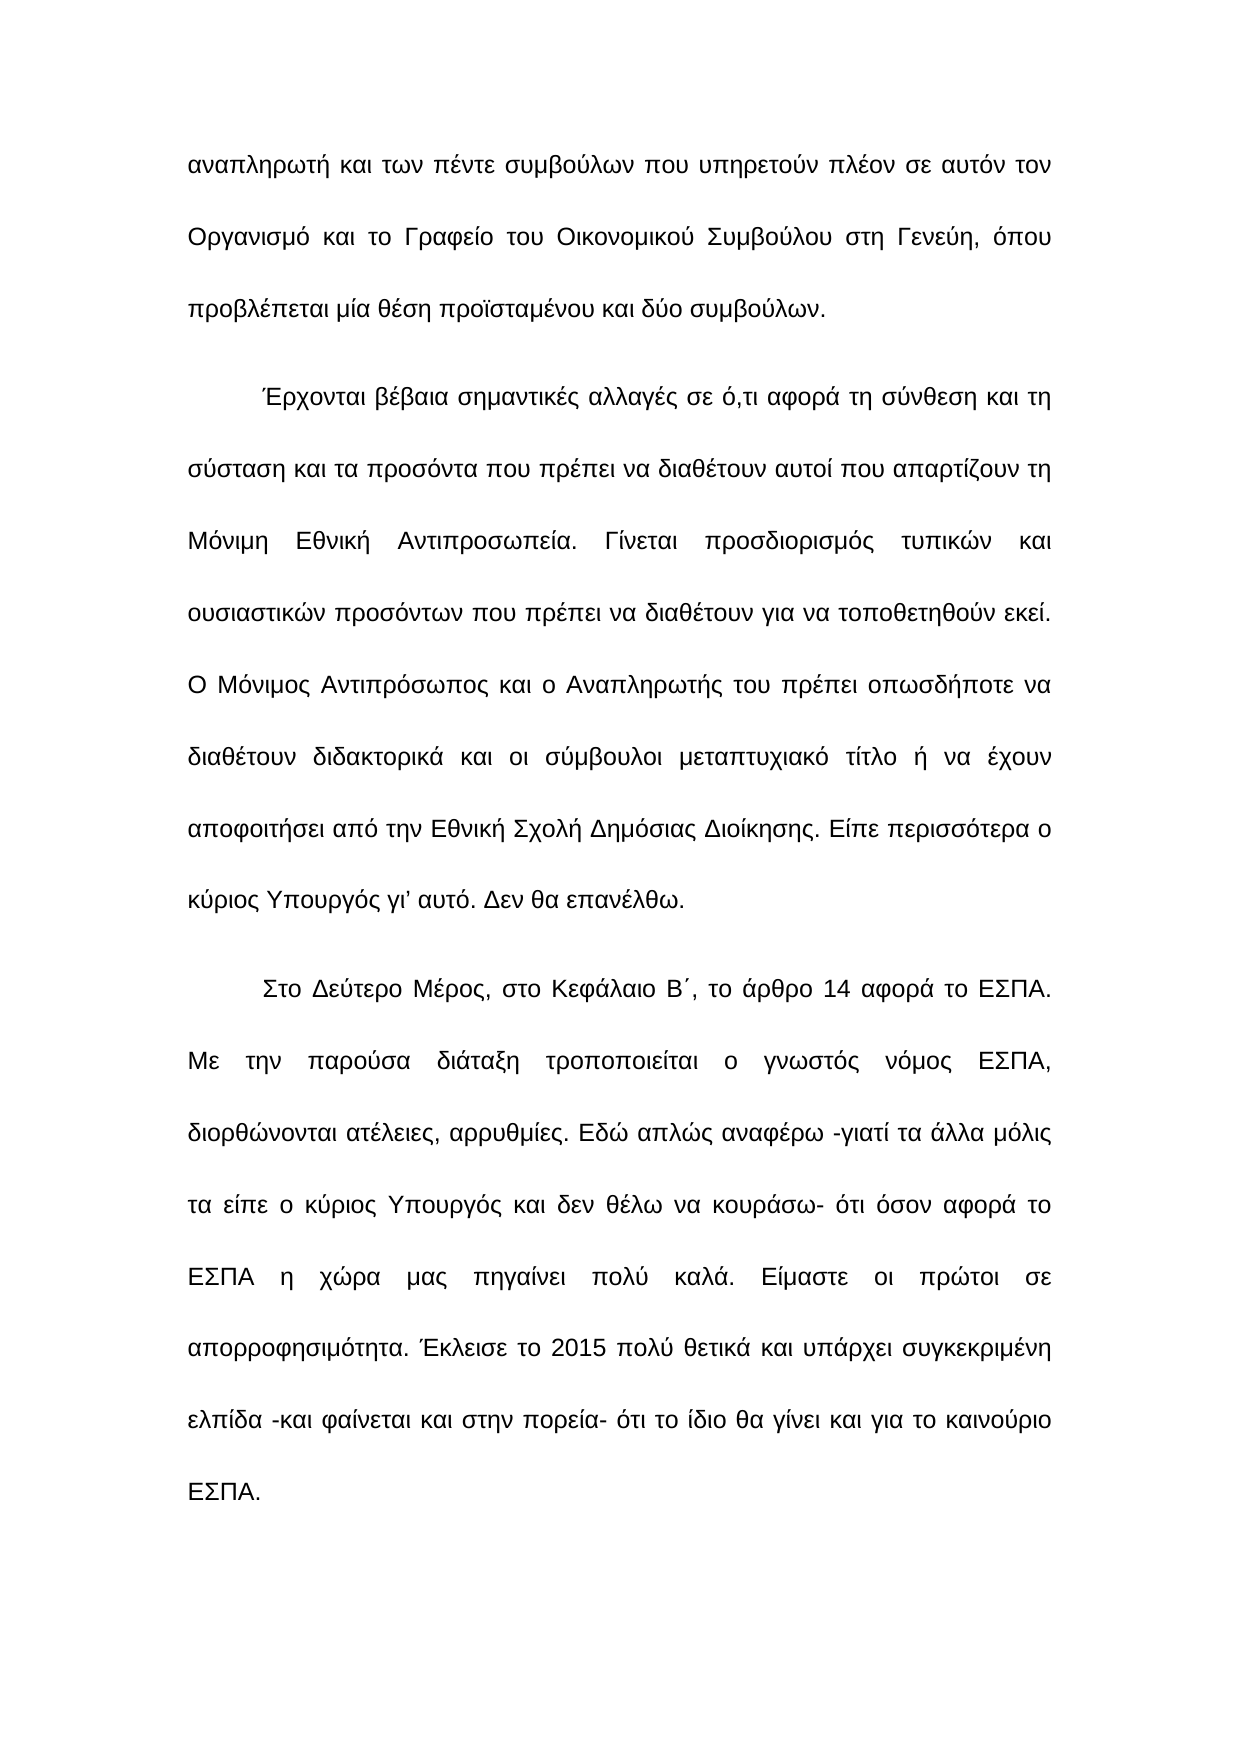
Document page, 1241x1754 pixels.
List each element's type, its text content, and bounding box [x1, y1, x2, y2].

text Έρχονται βέβαια σημαντικές αλλαγές σε ό,τι αφορά τη σύνθεση και τη σύσταση και τα προσόντα που πρέπει να διαθέτουν αυτοί που απαρτίζουν τη Μόνιμη Εθνική Αντιπροσωπεία. Γίνεται προσδιορισμός τυπικών και ουσιαστικών προσόντων που πρέπει να διαθέτουν για να τοποθετηθούν εκεί. Ο Μόνιμος Αντιπρόσωπος και ο Αναπληρωτής του πρέπει οπωσδήποτε να διαθέτουν διδακτορικά και οι σύμβουλοι μεταπτυχιακό τίτλο ή να έχουν αποφοιτήσει από την Εθνική Σχολή Δημόσιας Διοίκησης. Είπε περισσότερα ο κύριος Υπουργός γι’ αυτό. Δεν θα επανέλθω. [187, 382, 1053, 914]
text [187, 150, 1053, 322]
text Στο Δεύτερο Μέρος, στο Κεφάλαιο Β΄, το άρθρο 14 αφορά το ΕΣΠΑ. Με την παρούσα διάταξη τροποποιείται ο γνωστός νόμος ΕΣΠΑ, διορθώνονται ατέλειες, αρρυθμίες. Εδώ απλώς αναφέρω -γιατί τα άλλα μόλις τα είπε ο κύριος Υπουργός και δεν θέλω να κουράσω- ότι όσον αφορά το ΕΣΠΑ η χώρα μας πηγαίνει πολύ καλά. Είμαστε οι πρώτοι σε απορροφησιμότητα. Έκλεισε το 2015 πολύ θετικά και υπάρχει συγκεκριμένη ελπίδα -και φαίνεται και στην πορεία- ότι το ίδιο θα γίνει και για το καινούριο ΕΣΠΑ. [187, 974, 1053, 1506]
